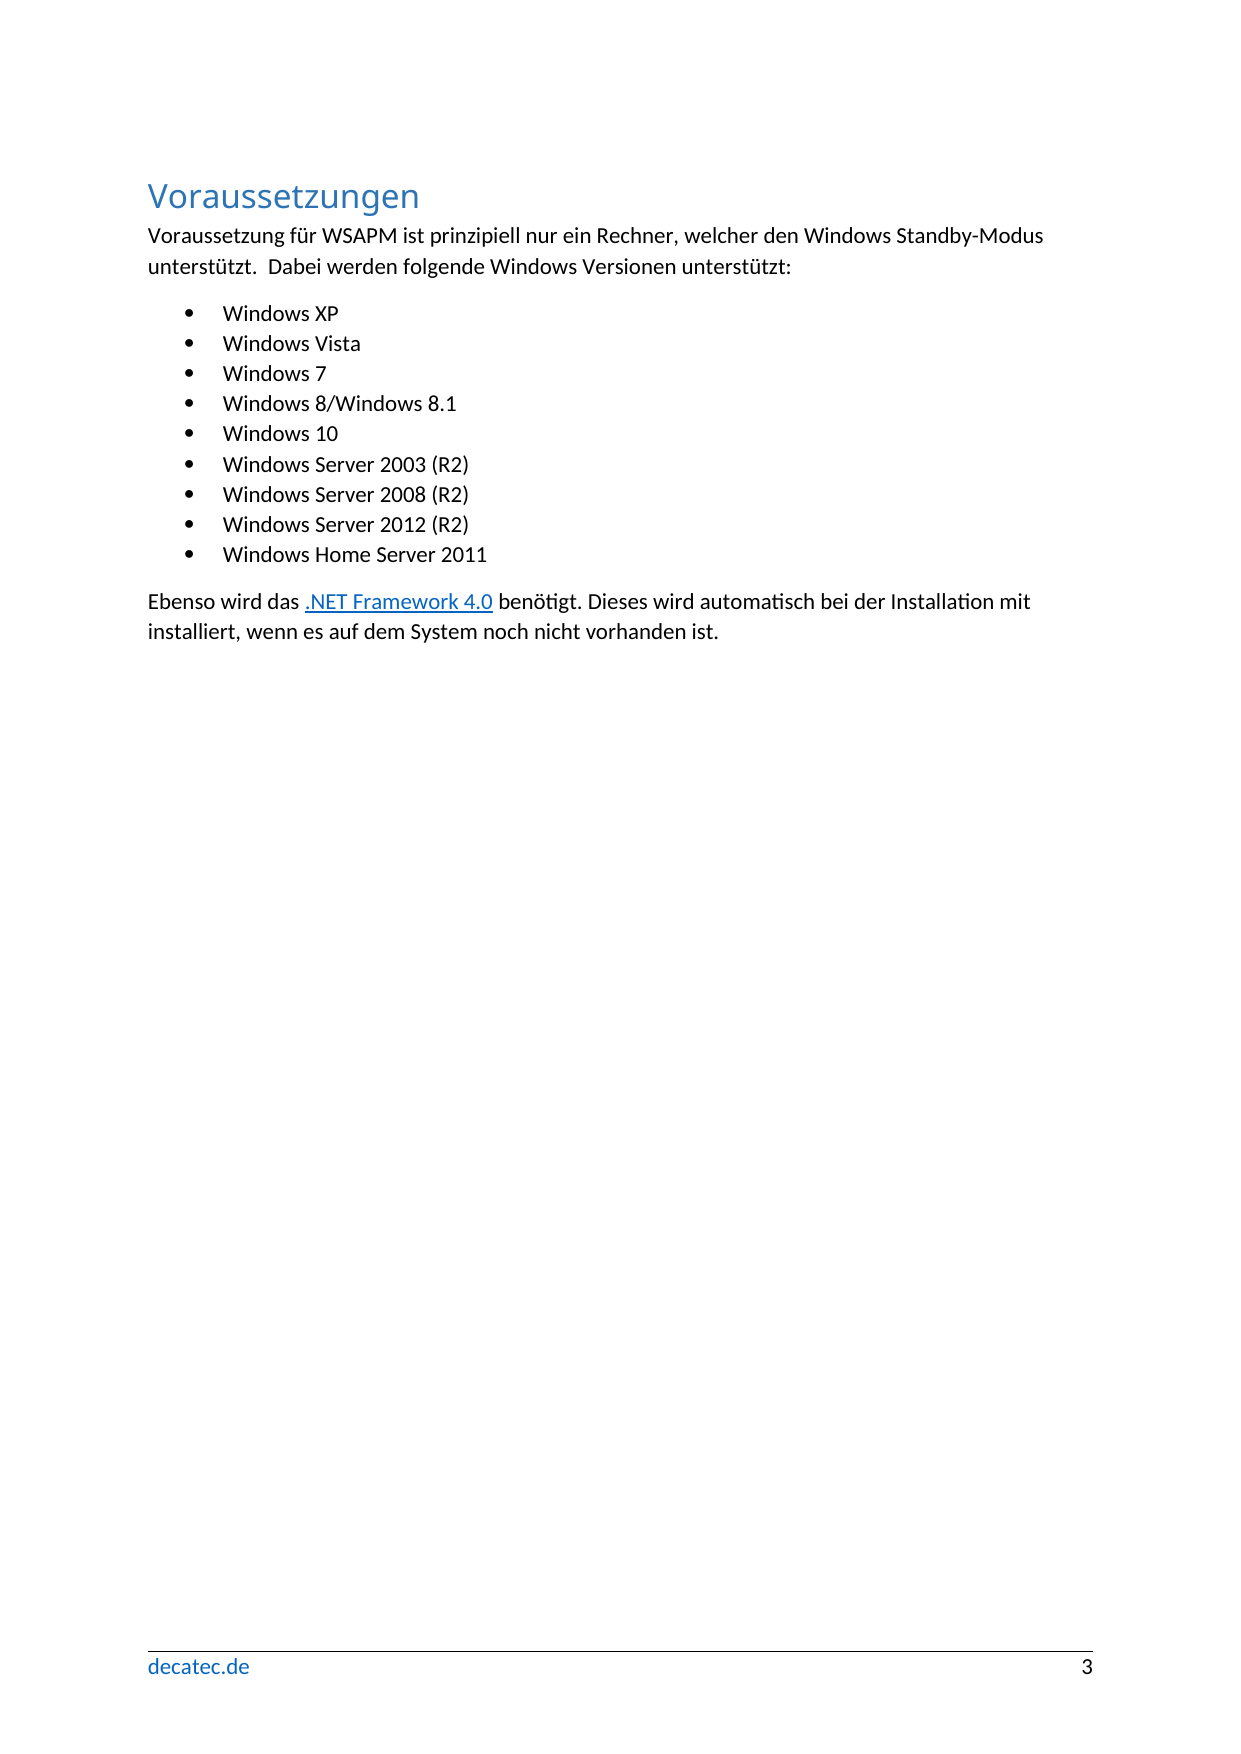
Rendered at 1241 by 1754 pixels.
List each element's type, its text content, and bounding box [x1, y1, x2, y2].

list Windows Server 2003 (R2) [185, 450, 1093, 478]
text Voraussetzung für WSAPM ist prinzipiell nur ein Rechner, welcher den Windows Standby-Modus unterstützt. Dabei werden folgende Windows Versionen unterstützt: [148, 222, 1093, 280]
list Windows Vista [185, 329, 1093, 357]
list Windows XP [185, 299, 1093, 327]
text Ebenso wird das .NET Framework 4.0 benötigt. Dieses wird automatisch bei der Installation mit installiert, wenn es auf dem System noch nicht vorhanden ist. [148, 587, 1093, 645]
subtitle Voraussetzungen [148, 173, 1093, 218]
list Windows 8/Windows 8.1 [185, 389, 1093, 417]
list Windows Home Server 2011 [185, 540, 1093, 568]
list Windows Server 2012 (R2) [185, 510, 1093, 538]
list Windows 7 [185, 359, 1093, 387]
list Windows 10 [185, 419, 1093, 447]
list Windows Server 2008 (R2) [185, 480, 1093, 508]
